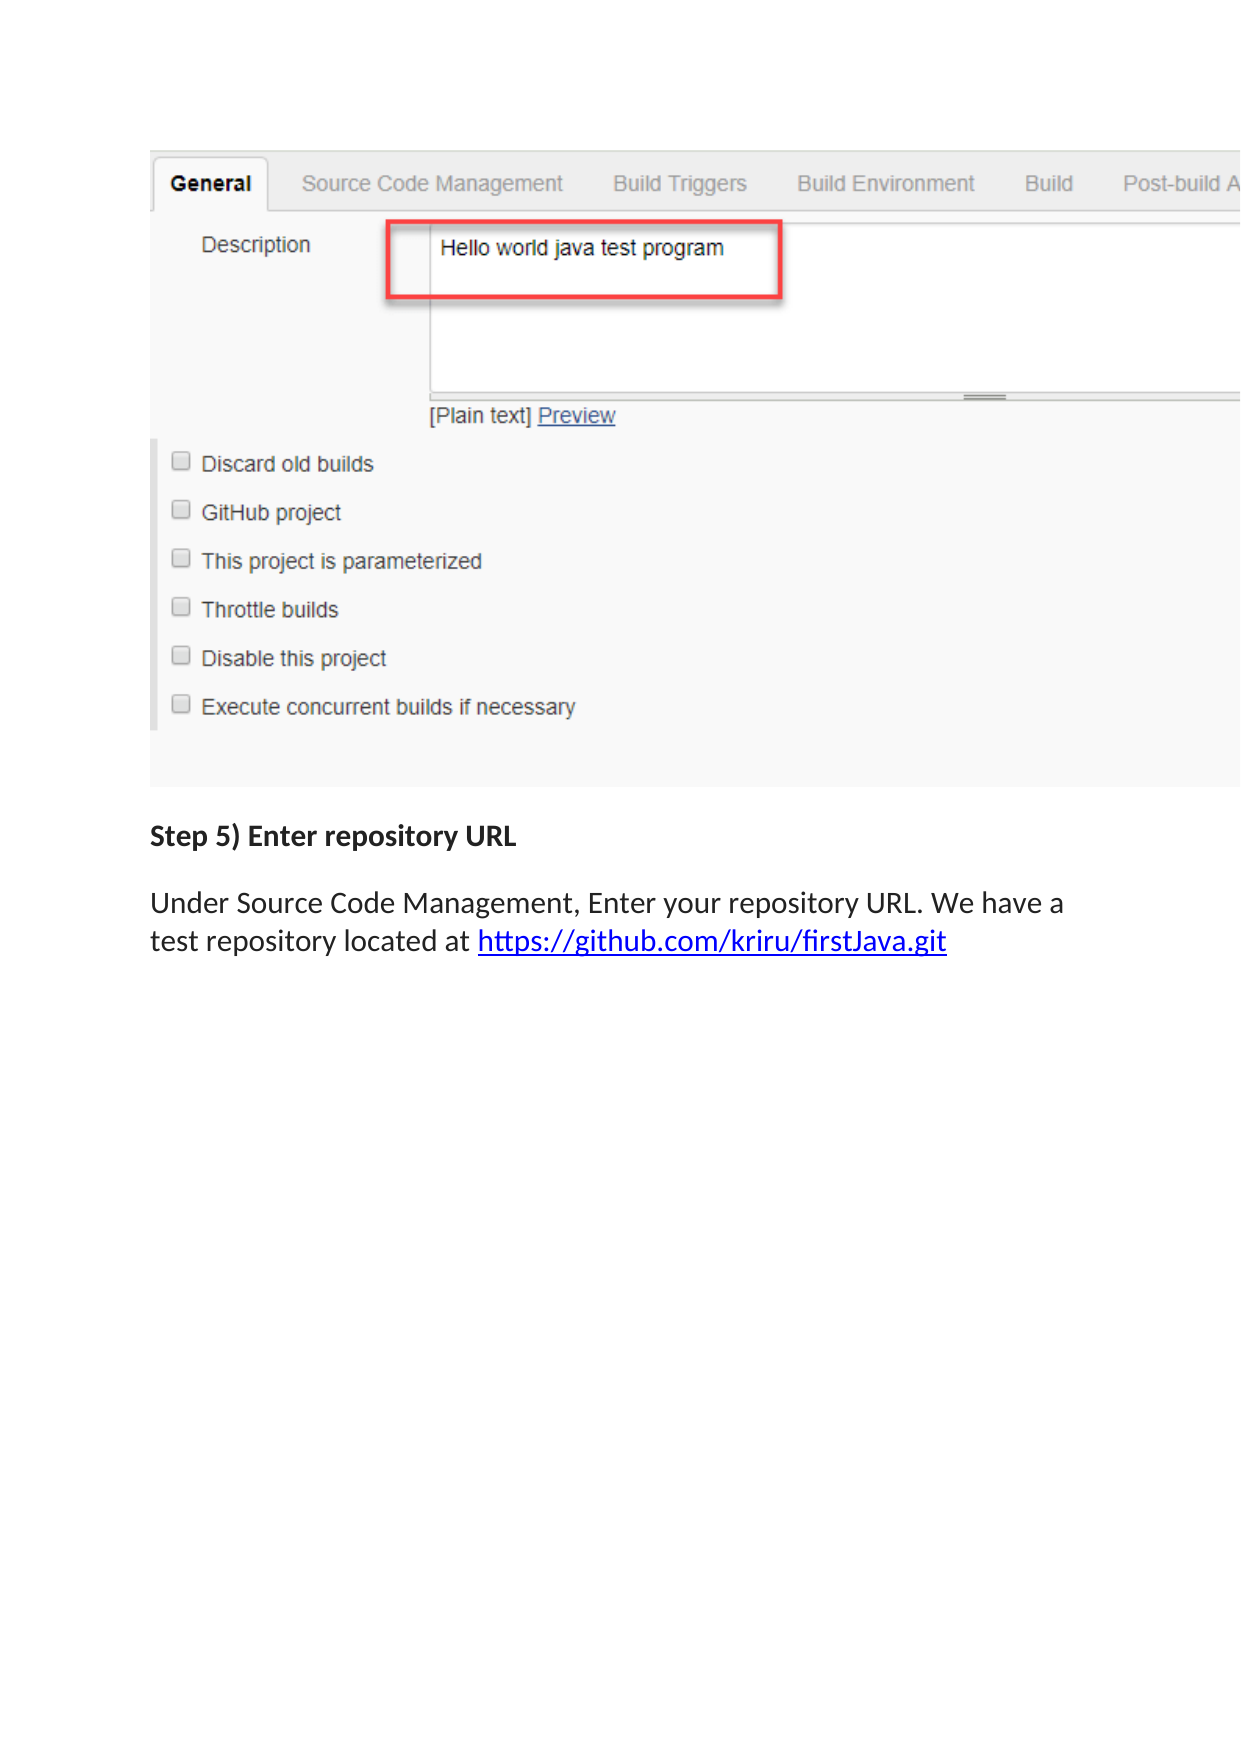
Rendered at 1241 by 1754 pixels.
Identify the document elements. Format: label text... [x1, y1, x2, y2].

text Step 5) Enter repository URL [150, 816, 1090, 854]
text Under Source Code Management, Enter your repository URL. We have a test repository located at https://github.com/kriru/firstJava.git [150, 883, 1090, 959]
picture [150, 150, 1241, 787]
